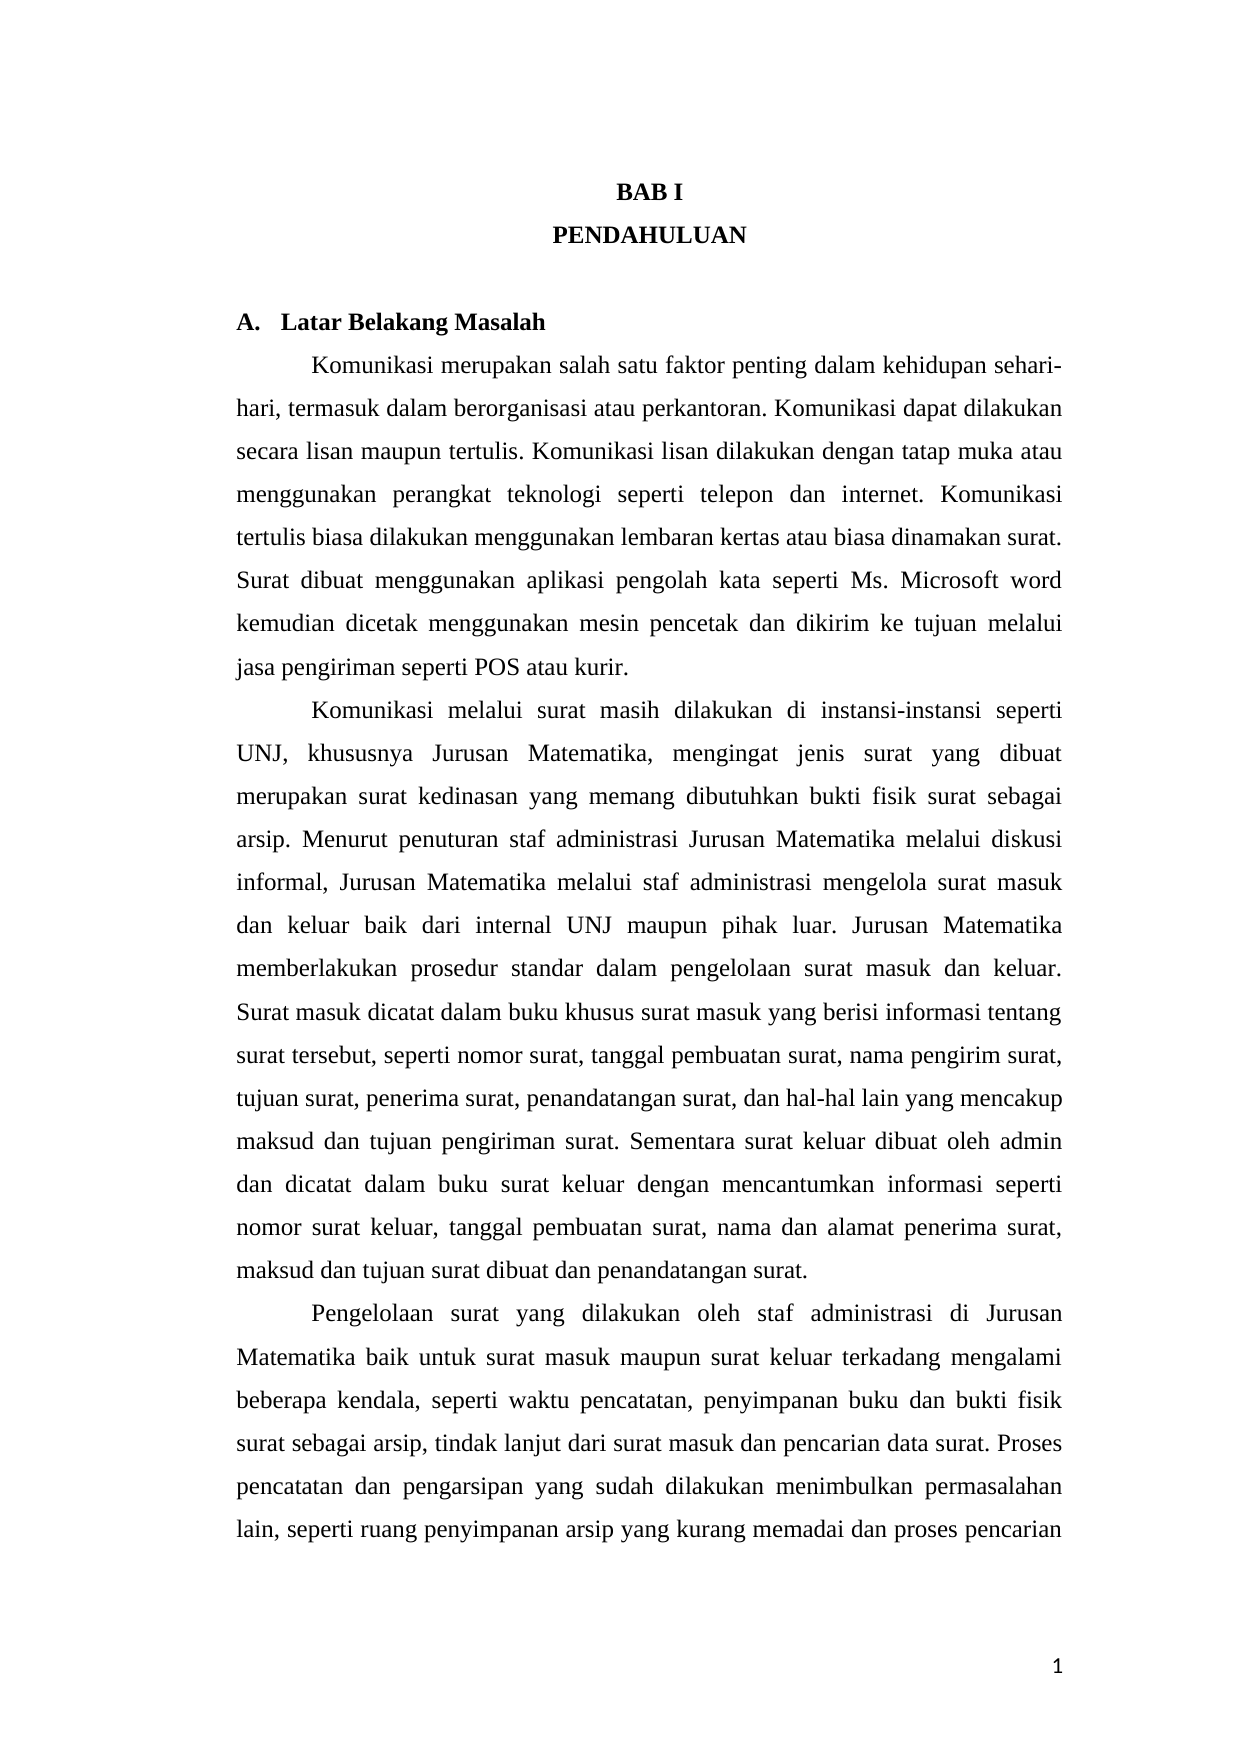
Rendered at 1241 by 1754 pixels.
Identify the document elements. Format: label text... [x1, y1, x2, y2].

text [236, 1298, 1063, 1543]
subtitle BAB I [236, 177, 1063, 206]
subtitle Latar Belakang Masalah [236, 307, 1063, 335]
text Komunikasi merupakan salah satu faktor penting dalam kehidupan sehari-hari, termasuk dalam berorganisasi atau perkantoran. Komunikasi dapat dilakukan secara lisan maupun tertulis. Komunikasi lisan dilakukan dengan tatap muka atau menggunakan perangkat teknologi seperti telepon dan internet. Komunikasi tertulis biasa dilakukan menggunakan lembaran kertas atau biasa dinamakan surat. Surat dibuat menggunakan aplikasi pengolah kata seperti Ms. Microsoft word kemudian dicetak menggunakan mesin pencetak dan dikirim ke tujuan melalui jasa pengiriman seperti POS atau kurir. [236, 350, 1063, 680]
subtitle PENDAHULUAN [236, 220, 1063, 249]
text Komunikasi melalui surat masih dilakukan di instansi-instansi seperti UNJ, khususnya Jurusan Matematika, mengingat jenis surat yang dibuat merupakan surat kedinasan yang memang dibutuhkan bukti fisik surat sebagai arsip. Menurut penuturan staf administrasi Jurusan Matematika melalui diskusi informal, Jurusan Matematika melalui staf administrasi mengelola surat masuk dan keluar baik dari internal UNJ maupun pihak luar. Jurusan Matematika memberlakukan prosedur standar dalam pengelolaan surat masuk dan keluar. Surat masuk dicatat dalam buku khusus surat masuk yang berisi informasi tentang surat tersebut, seperti nomor surat, tanggal pembuatan surat, nama pengirim surat, tujuan surat, penerima surat, penandatangan surat, dan hal-hal lain yang mencakup maksud dan tujuan pengiriman surat. Sementara surat keluar dibuat oleh admin dan dicatat dalam buku surat keluar dengan mencantumkan informasi seperti nomor surat keluar, tanggal pembuatan surat, nama dan alamat penerima surat, maksud dan tujuan surat dibuat dan penandatangan surat. [236, 695, 1063, 1284]
